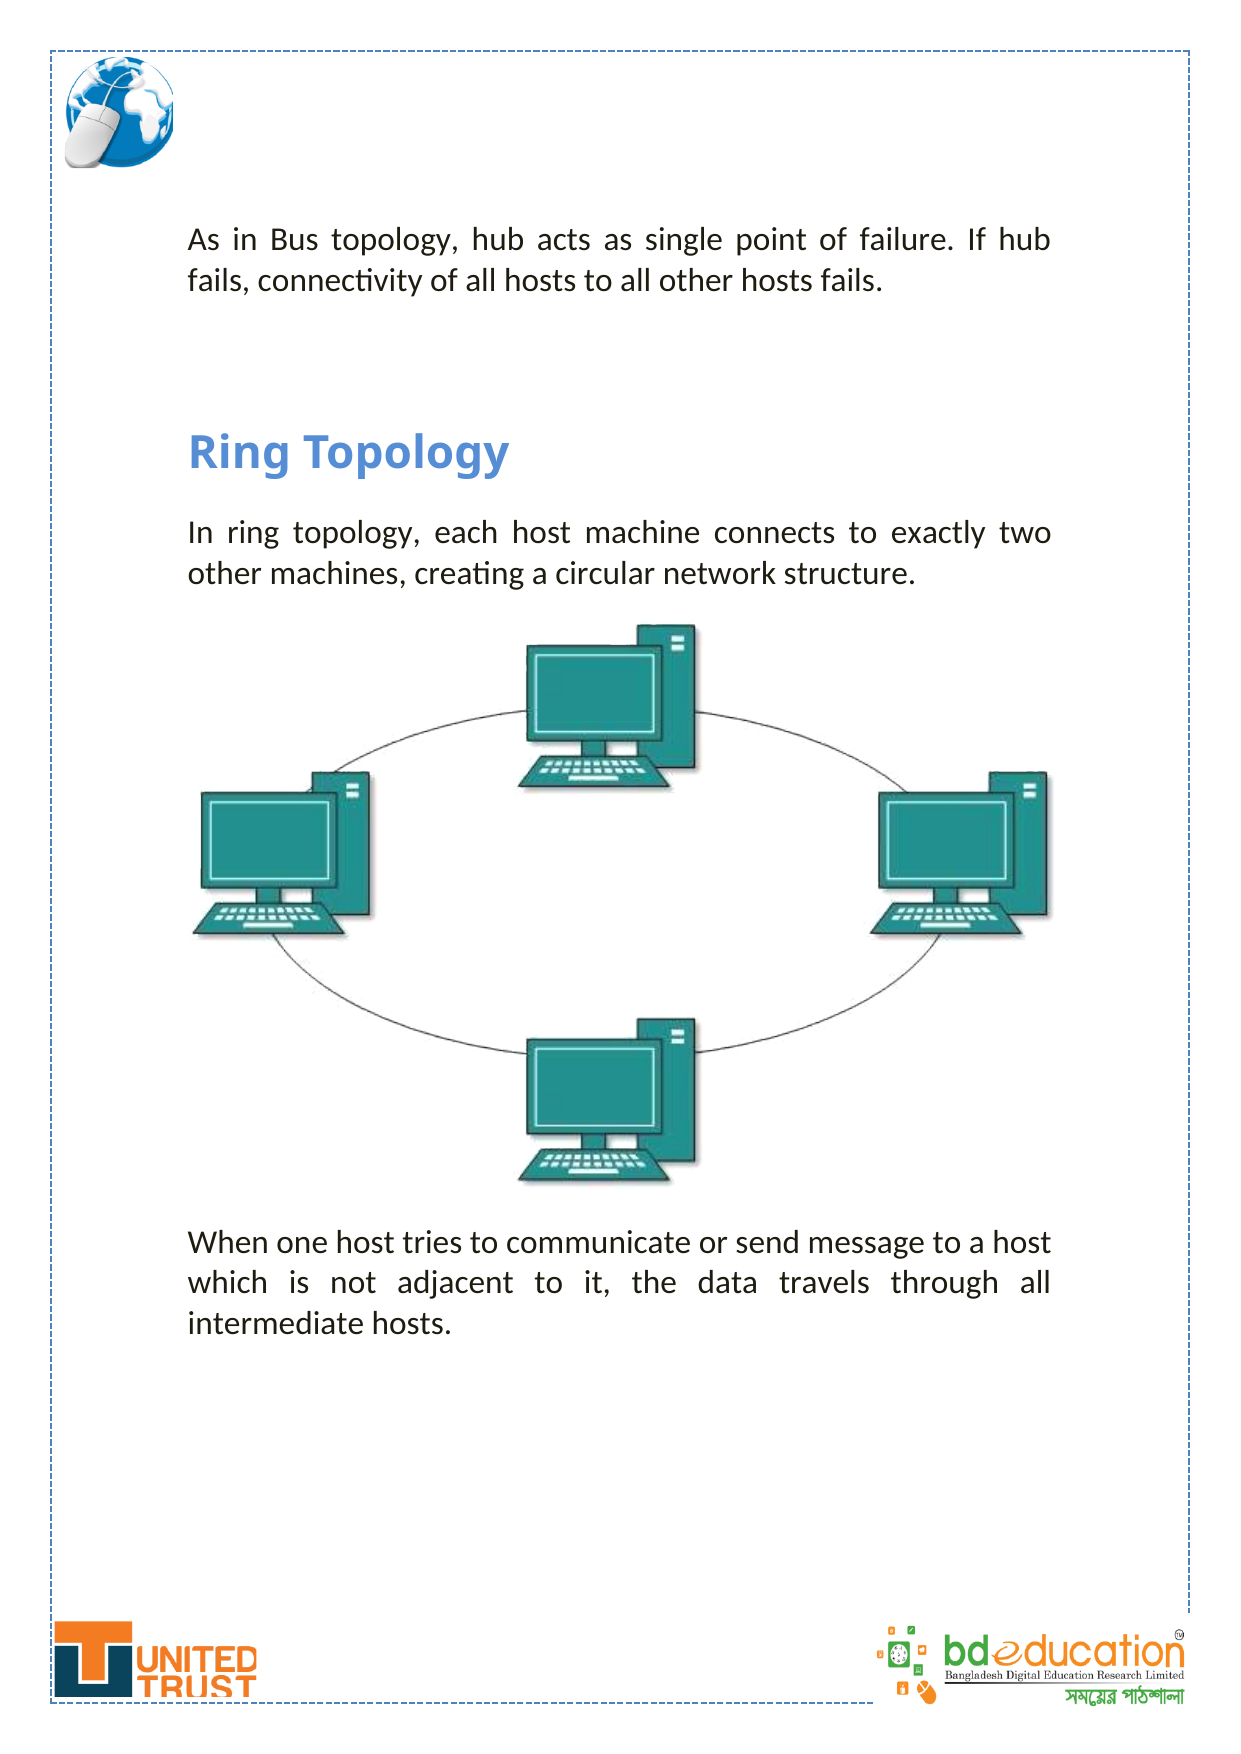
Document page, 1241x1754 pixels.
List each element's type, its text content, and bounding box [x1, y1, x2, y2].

subtitle When one host tries to communicate or send message to a host which is not adjacent to it, the data travels through all intermediate hosts. [187, 1221, 1053, 1343]
picture [187, 620, 1060, 1194]
subtitle As in Bus topology, hub acts as single point of failure. If hub fails, connectivity of all hosts to all other hosts fails. [187, 218, 1053, 299]
picture [63, 57, 173, 167]
subtitle In ring topology, each host machine connects to exactly two other machines, creating a circular network structure. [187, 512, 1053, 593]
picture [873, 1613, 1193, 1707]
picture [165, 133, 173, 146]
picture [53, 1621, 256, 1697]
picture [145, 156, 157, 163]
subtitle Ring Topology [187, 420, 1053, 482]
